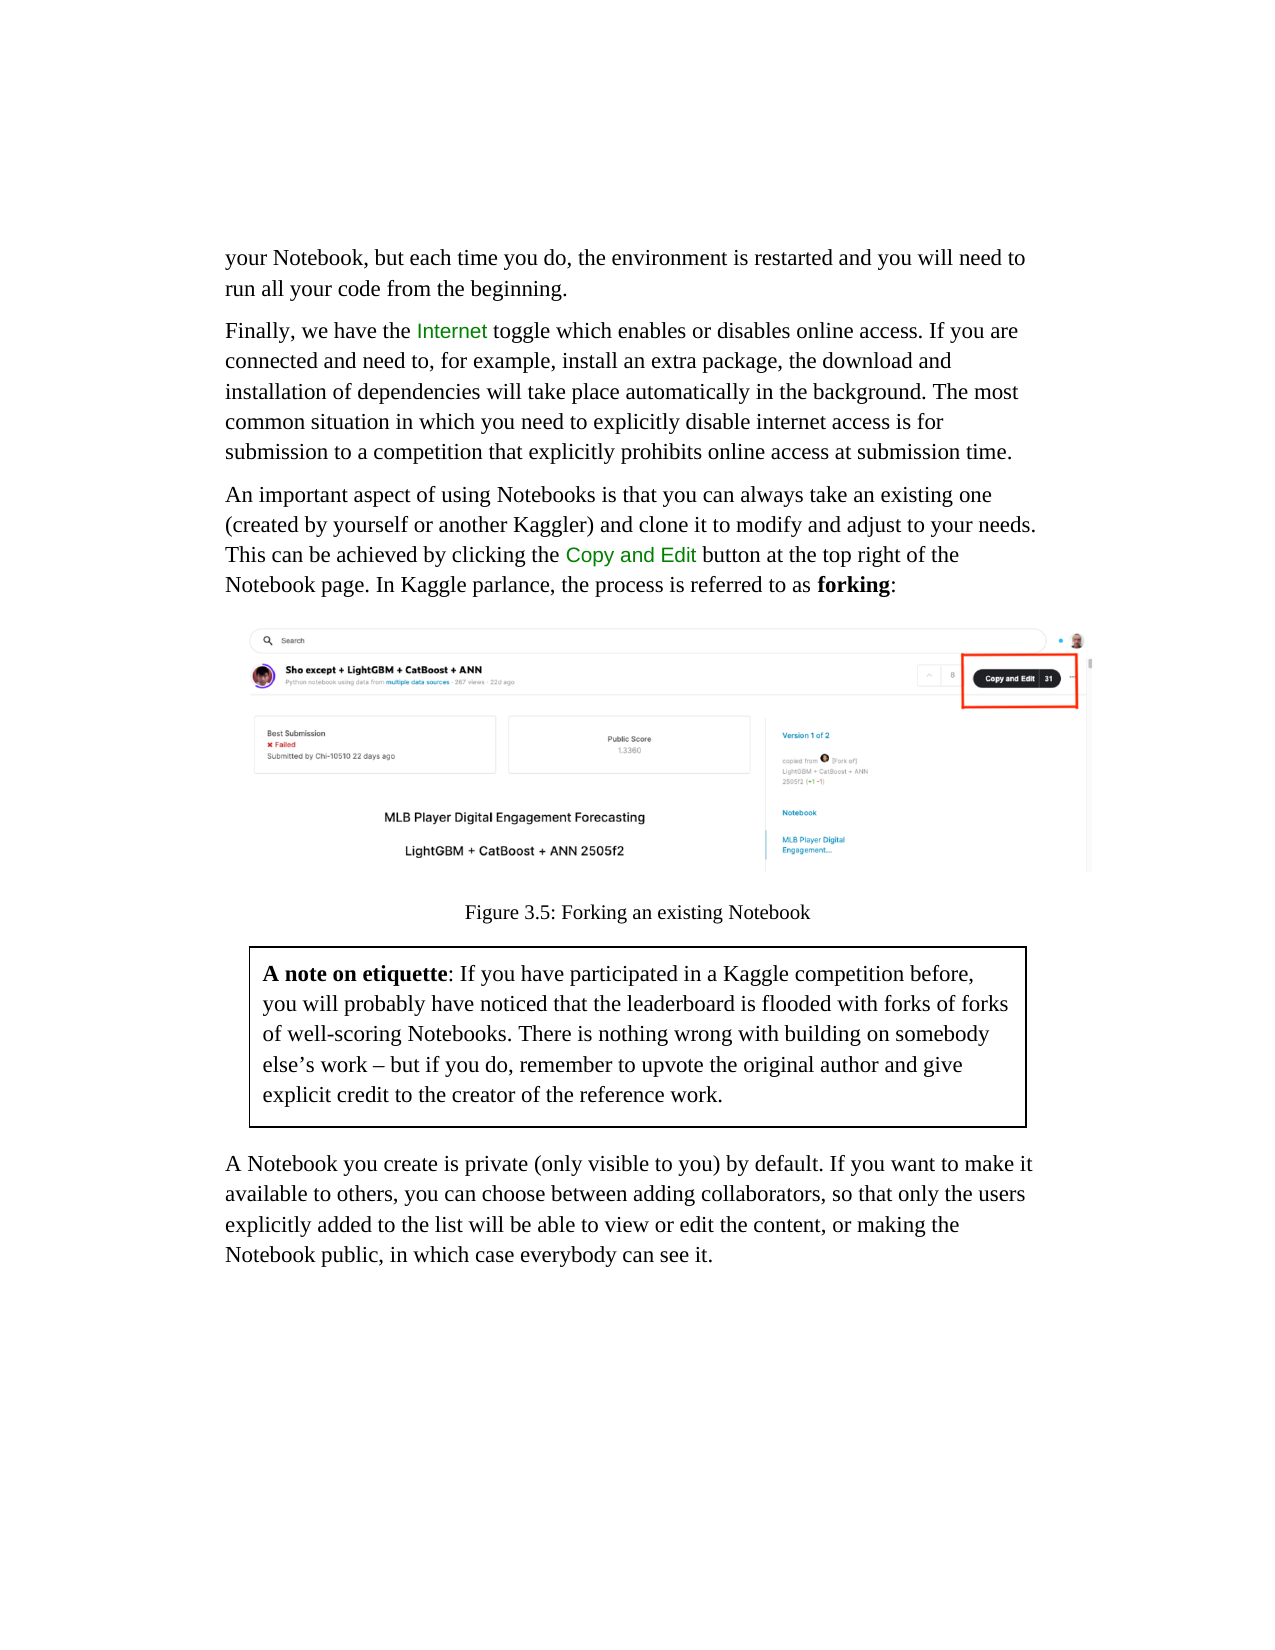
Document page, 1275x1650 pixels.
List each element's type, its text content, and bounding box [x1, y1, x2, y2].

text A note on etiquette: If you have participated in a Kaggle competition before, you will probably have noticed that the leaderboard is flooded with forks of forks of well-scoring Notebooks. There is nothing wrong with building on somebody else’s work – but if you do, remember to upvote the original author and give explicit credit to the creator of the reference work. [250, 948, 1025, 1126]
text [225, 244, 1050, 301]
text Finally, we have the Internet toggle which enables or disables online access. If you are connected and need to, for example, install an extra package, the download and installation of dependencies will take place automatically in the background. The most common situation in which you need to explicitly disable internet access is for submission to a competition that explicitly prohibits online access at submission time. [225, 317, 1050, 464]
text A Notebook you create is private (only visible to you) by default. If you want to make it available to others, you can choose between adding collaborators, so that only the users explicitly added to the list will be able to view or edit the content, or making the Notebook public, in which case everybody can see it. [225, 1150, 1050, 1267]
text An important aspect of using Notebooks is that you can always take an existing one (created by yourself or another Kaggler) and clone it to modify and adjust to your needs. This can be achieved by clicking the Copy and Edit button at the top right of the Notebook page. In Kaggle parlance, the process is referred to as forking: [225, 481, 1050, 598]
picture [225, 626, 1093, 872]
text Figure 3.5: Forking an existing Notebook [225, 900, 1050, 924]
